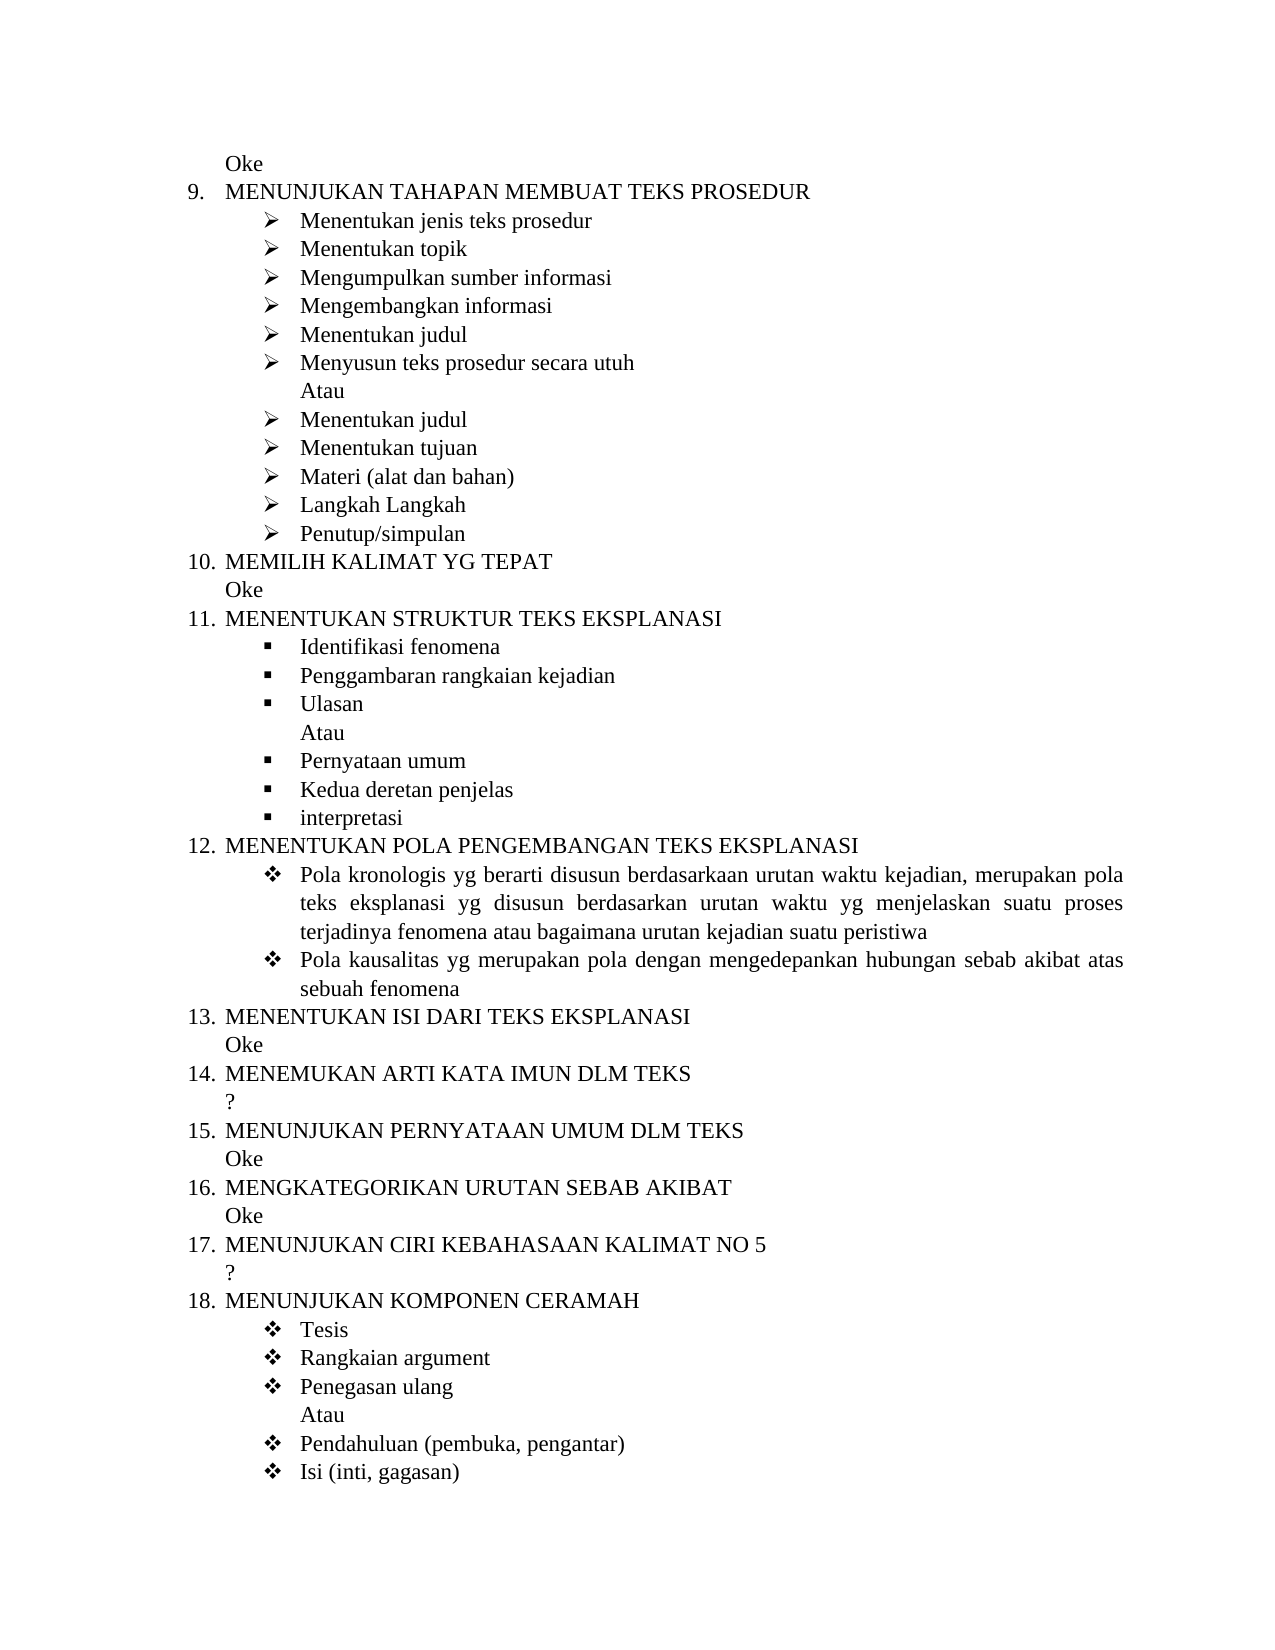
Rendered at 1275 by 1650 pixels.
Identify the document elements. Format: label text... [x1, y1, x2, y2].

list Penutup/simpulan [262, 520, 1125, 546]
list Atau [300, 1401, 1125, 1428]
list Kedua deretan penjelas [262, 776, 1125, 802]
list Mengumpulkan sumber informasi [262, 264, 1125, 290]
list Isi (inti, gagasan) [262, 1458, 1125, 1484]
list Identifikasi fenomena [262, 633, 1125, 660]
list ? [225, 1088, 1125, 1115]
list Penegasan ulang [262, 1373, 1125, 1399]
list Atau [300, 719, 1125, 745]
list Oke [225, 1032, 1125, 1058]
list Rangkaian argument [262, 1344, 1125, 1371]
list ? [225, 1259, 1125, 1285]
list MENEMUKAN ARTI KATA IMUN DLM TEKS [187, 1060, 1125, 1086]
list Pendahuluan (pembuka, pengantar) [262, 1430, 1125, 1456]
list MEMILIH KALIMAT YG TEPAT [187, 548, 1125, 574]
list Menentukan jenis teks prosedur [262, 207, 1125, 233]
list MENGKATEGORIKAN URUTAN SEBAB AKIBAT [187, 1174, 1125, 1200]
list Materi (alat dan bahan) [262, 463, 1125, 489]
list Pola kausalitas yg merupakan pola dengan mengedepankan hubungan sebab akibat atas sebuah fenomena [262, 946, 1125, 1001]
list Mengembangkan informasi [262, 292, 1125, 318]
list MENENTUKAN ISI DARI TEKS EKSPLANASI [187, 1003, 1125, 1029]
list Menyusun teks prosedur secara utuh [262, 349, 1125, 375]
list Oke [225, 150, 1125, 176]
list Langkah Langkah [262, 491, 1125, 518]
list Atau [300, 377, 1125, 404]
list interpretasi [262, 804, 1125, 830]
list Pernyataan umum [262, 747, 1125, 773]
list MENUNJUKAN PERNYATAAN UMUM DLM TEKS [187, 1117, 1125, 1143]
list Oke [225, 1145, 1125, 1172]
list MENUNJUKAN CIRI KEBAHASAAN KALIMAT NO 5 [187, 1231, 1125, 1257]
list Menentukan judul [262, 321, 1125, 347]
list Tesis [262, 1316, 1125, 1342]
list Oke [225, 577, 1125, 603]
list Menentukan tujuan [262, 434, 1125, 461]
list MENUNJUKAN TAHAPAN MEMBUAT TEKS PROSEDUR [187, 178, 1125, 205]
list MENUNJUKAN KOMPONEN CERAMAH [187, 1287, 1125, 1314]
list Penggambaran rangkaian kejadian [262, 662, 1125, 688]
list Ulasan [262, 690, 1125, 717]
list MENENTUKAN STRUKTUR TEKS EKSPLANASI [187, 605, 1125, 631]
list Menentukan topik [262, 235, 1125, 262]
list Menentukan judul [262, 406, 1125, 432]
list MENENTUKAN POLA PENGEMBANGAN TEKS EKSPLANASI [187, 832, 1125, 859]
list Pola kronologis yg berarti disusun berdasarkaan urutan waktu kejadian, merupakan pola teks eksplanasi yg disusun berdasarkan urutan waktu yg menjelaskan suatu proses terjadinya fenomena atau bagaimana urutan kejadian suatu peristiwa [262, 861, 1125, 944]
list Oke [225, 1202, 1125, 1228]
